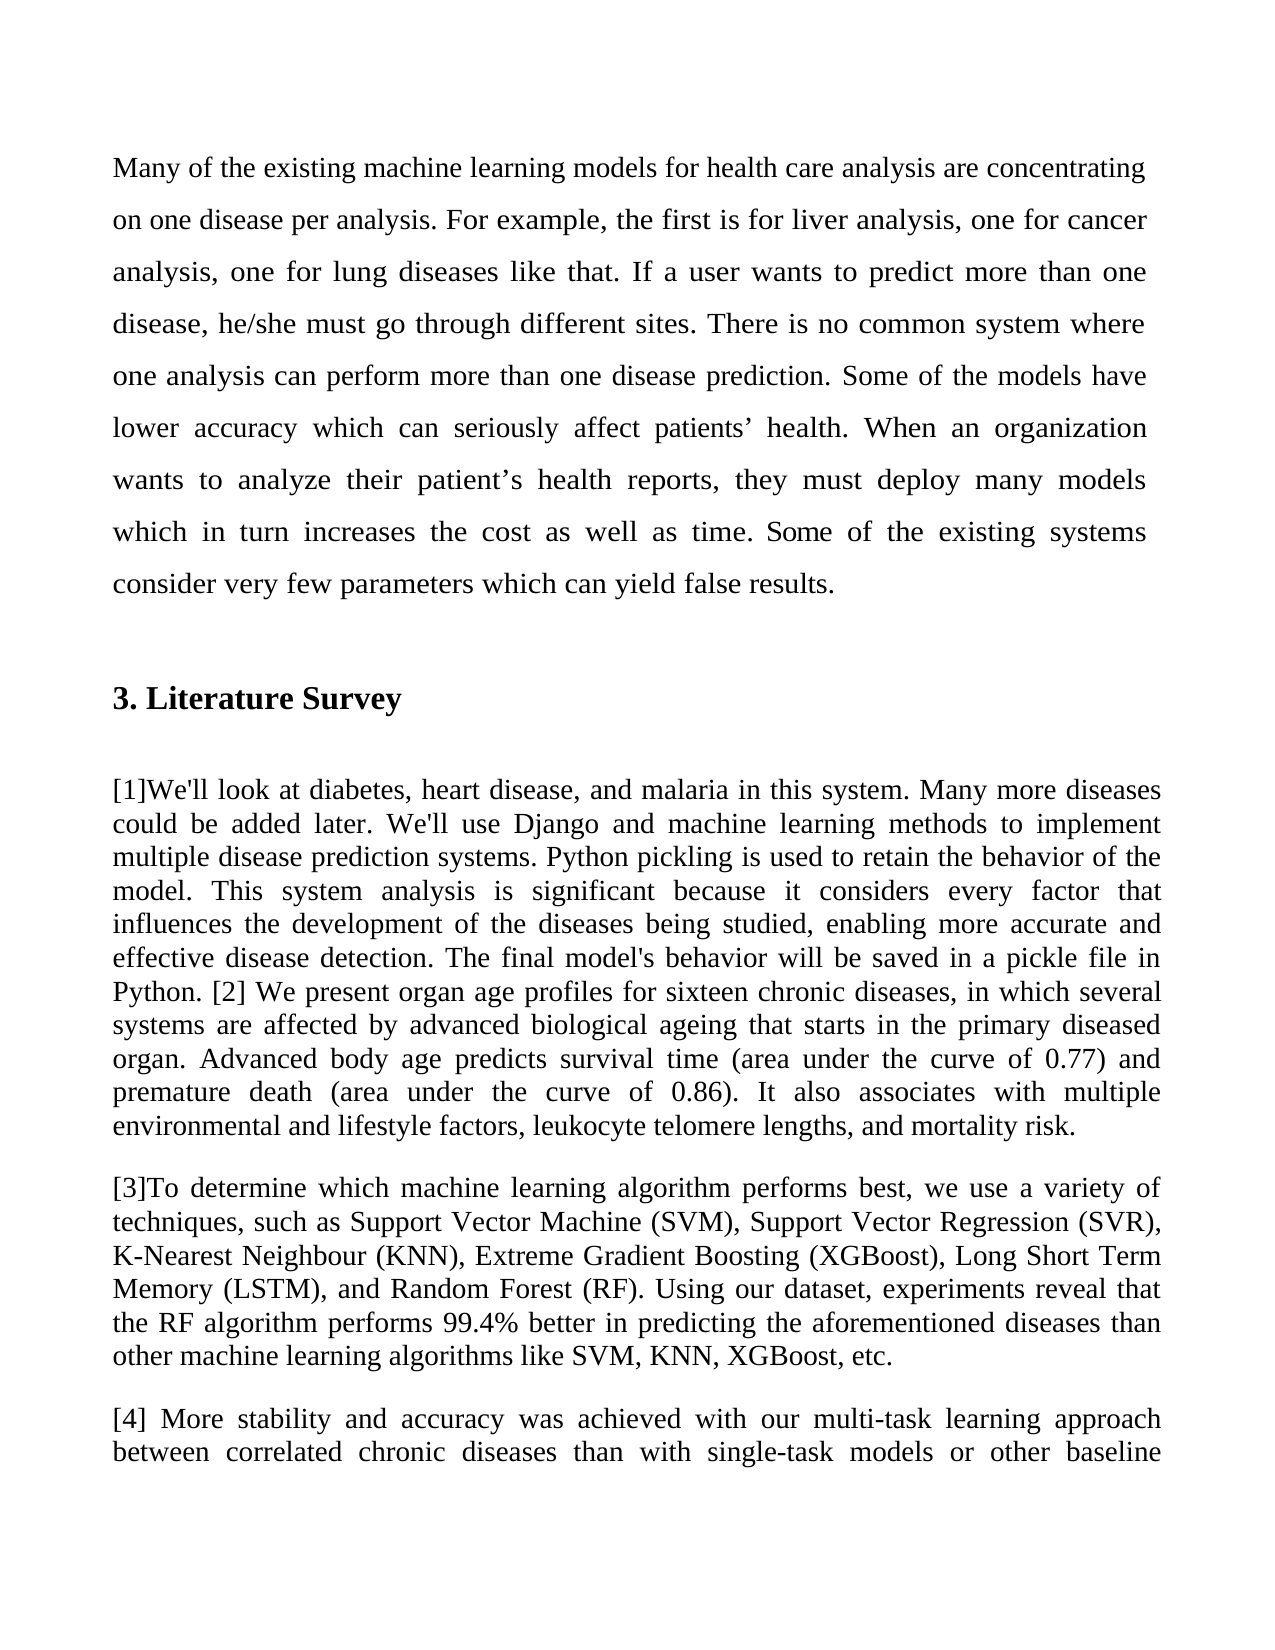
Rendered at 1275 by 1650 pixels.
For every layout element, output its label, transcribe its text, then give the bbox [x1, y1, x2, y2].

text We'll look at diabetes, heart disease, and malaria in this system. Many more diseases could be added later. We'll use Django and machine learning methods to implement multiple disease prediction systems. Python pickling is used to retain the behavior of the model. This system analysis is significant because it considers every factor that influences the development of the diseases being studied, enabling more accurate and effective disease detection. The final model's behavior will be saved in a pickle file in Python. We present organ age profiles for sixteen chronic diseases, in which several systems are affected by advanced biological ageing that starts in the primary diseased organ. Advanced body age predicts survival time (area under the curve of 0.77) and premature death (area under the curve of 0.86). It also associates with multiple environmental and lifestyle factors, leukocyte telomere lengths, and mortality risk. [112, 772, 1162, 1141]
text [112, 1401, 1162, 1468]
text Many of the existing machine learning models for health care analysis are concentrating on one disease per analysis. For example, the first is for liver analysis, one for cancer analysis, one for lung diseases like that. If a user wants to predict more than one disease, he/she must go through different sites. There is no common system where one analysis can perform more than one disease prediction. Some of the models have lower accuracy which can seriously affect patients’ health. When an organization wants to analyze their patient’s health reports, they must deploy many models which in turn increases the cost as well as time. Some of the existing systems consider very few parameters which can yield false results. [112, 150, 1147, 599]
text 3. Literature Survey [112, 678, 1162, 717]
text To determine which machine learning algorithm performs best, we use a variety of techniques, such as Support Vector Machine (SVM), Support Vector Regression (SVR), K-Nearest Neighbour (KNN), Extreme Gradient Boosting (XGBoost), Long Short Term Memory (LSTM), and Random Forest (RF). Using our dataset, experiments reveal that the RF algorithm performs 99.4% better in predicting the aforementioned diseases than other machine learning algorithms like SVM, KNN, XGBoost, etc. [112, 1171, 1162, 1372]
